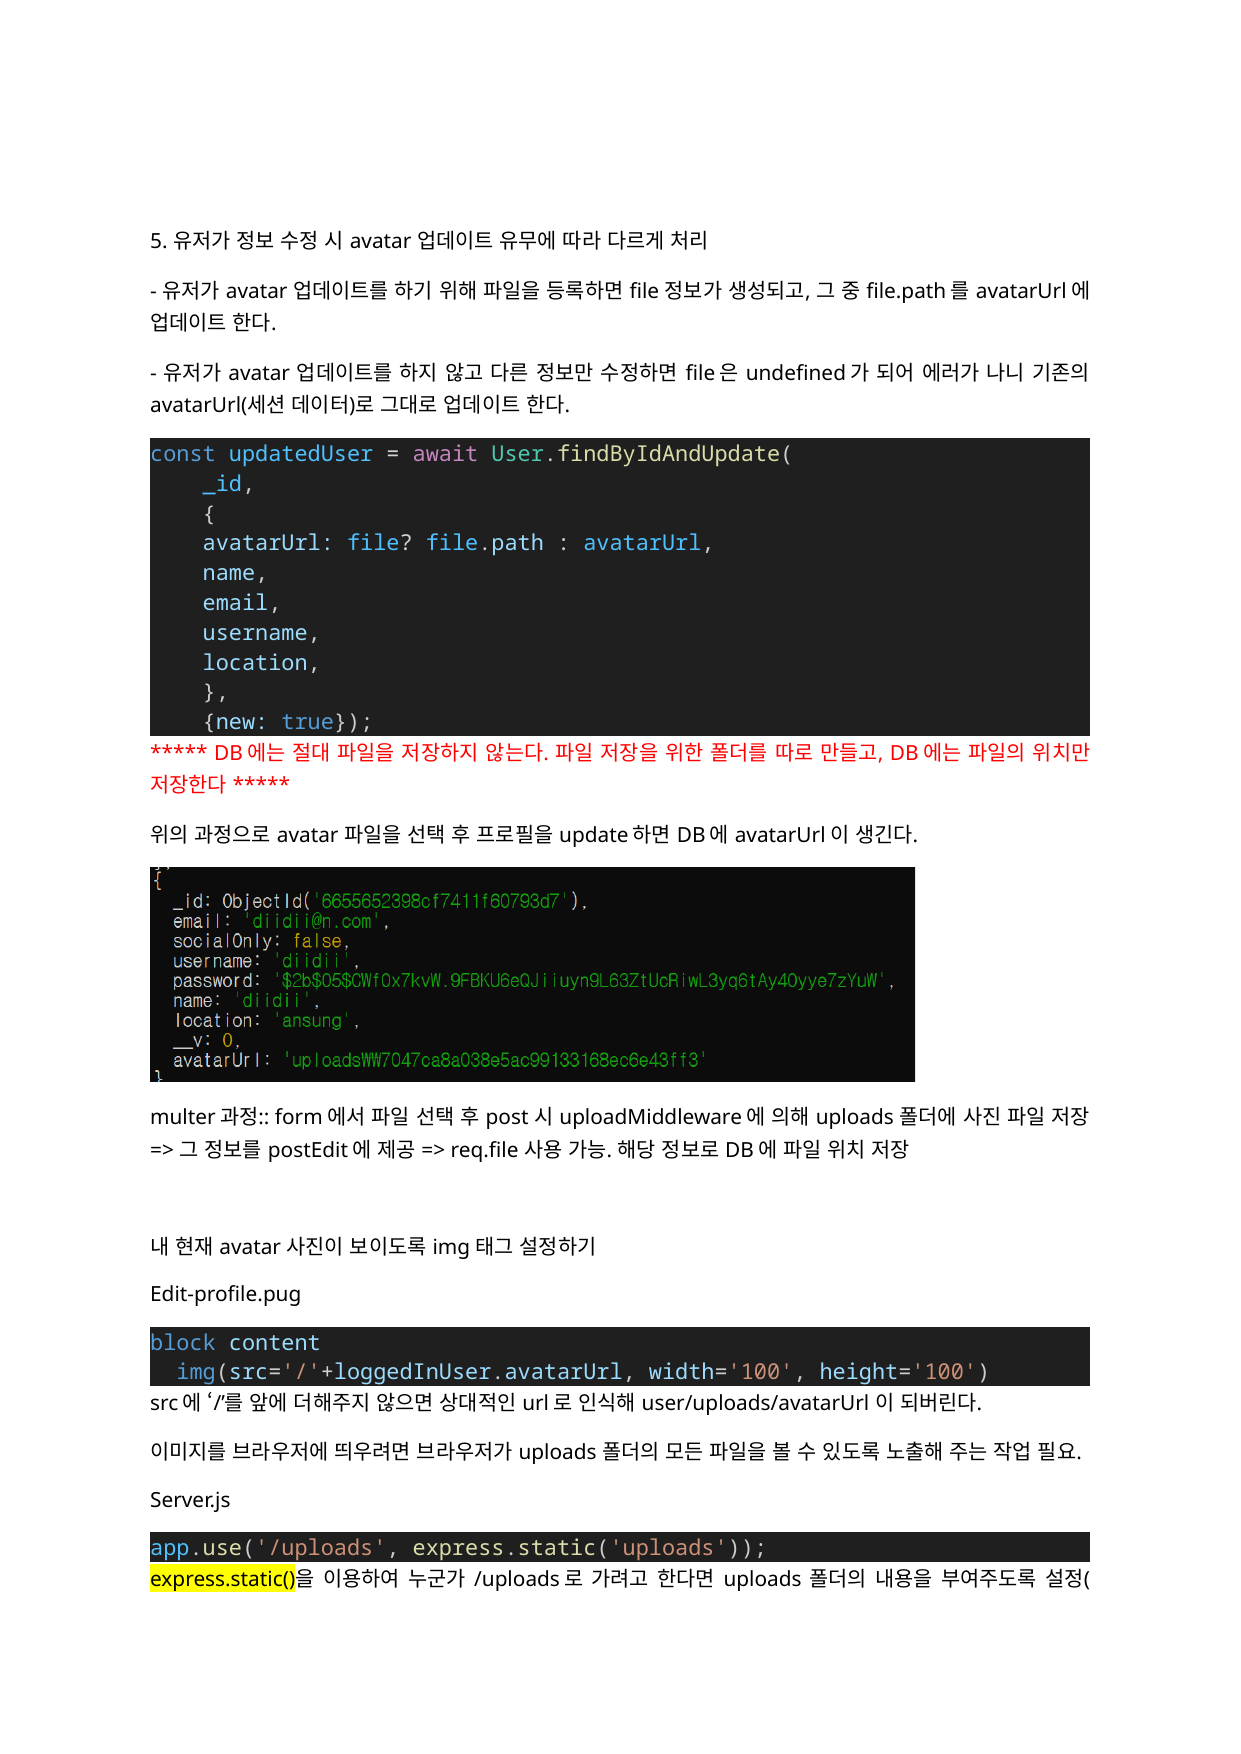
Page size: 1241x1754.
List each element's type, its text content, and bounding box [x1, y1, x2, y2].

text 위의 과정으로 avatar 파일을 선택 후 프로필을 update하면 DB에 avatarUrl이 생긴다. [150, 818, 1090, 848]
text name, [150, 557, 1090, 587]
text 5. 유저가 정보 수정 시 avatar 업데이트 유무에 따라 다르게 처리 [150, 224, 1090, 255]
text - 유저가 avatar 업데이트를 하지 않고 다른 정보만 수정하면 file은 undefined가 되어 에러가 나니 기존의 avatarUrl(세션 데이터)로 그대로 업데이트 한다. [150, 356, 1090, 419]
text username, [150, 617, 1090, 647]
picture [150, 867, 916, 1082]
text app.use('/uploads', express.static('uploads')); [150, 1532, 1090, 1562]
text src에 ‘/’를 앞에 더해주지 않으면 상대적인 url로 인식해 user/uploads/avatarUrl 이 되버린다. [150, 1386, 1090, 1416]
text {new: true}); [150, 706, 1090, 736]
text email, [150, 587, 1090, 617]
text 이미지를 브라우저에 띄우려면 브라우저가 uploads 폴더의 모든 파일을 볼 수 있도록 노출해 주는 작업 필요. [150, 1436, 1090, 1466]
text 내 현재 avatar 사진이 보이도록 img 태그 설정하기 [150, 1230, 1090, 1260]
text }, [150, 676, 1090, 706]
text express.static()을 이용하여 누군가 /uploads로 가려고 한다면 uploads 폴더의 내용을 부여주도록 설정(라우터 등록) [150, 1562, 1090, 1592]
text - 유저가 avatar 업데이트를 하기 위해 파일을 등록하면 file 정보가 생성되고, 그 중 file.path를 avatarUrl에 업데이트 한다. [150, 274, 1090, 337]
text multer과정:: form에서 파일 선택 후 post 시 uploadMiddleware에 의해 uploads 폴더에 사진 파일 저장 => 그 정보를 postEdit에 제공 => req.file 사용 가능. 해당 정보로 DB에 파일 위치 저장 [150, 1101, 1090, 1163]
text _id, [150, 468, 1090, 498]
text location, [150, 647, 1090, 676]
text ***** DB에는 절대 파일을 저장하지 않는다. 파일 저장을 위한 폴더를 따로 만들고, DB에는 파일의 위치만 저장한다 ***** [150, 736, 1090, 799]
text Server.js [150, 1485, 1090, 1513]
text avatarUrl: file? file.path : avatarUrl, [150, 527, 1090, 557]
text block content [150, 1327, 1090, 1356]
text img(src='/'+loggedInUser.avatarUrl, width='100', height='100') [150, 1356, 1090, 1386]
text Edit-profile.pug [150, 1279, 1090, 1308]
text const updatedUser = await User.findByIdAndUpdate( [150, 438, 1090, 468]
text { [150, 498, 1090, 527]
